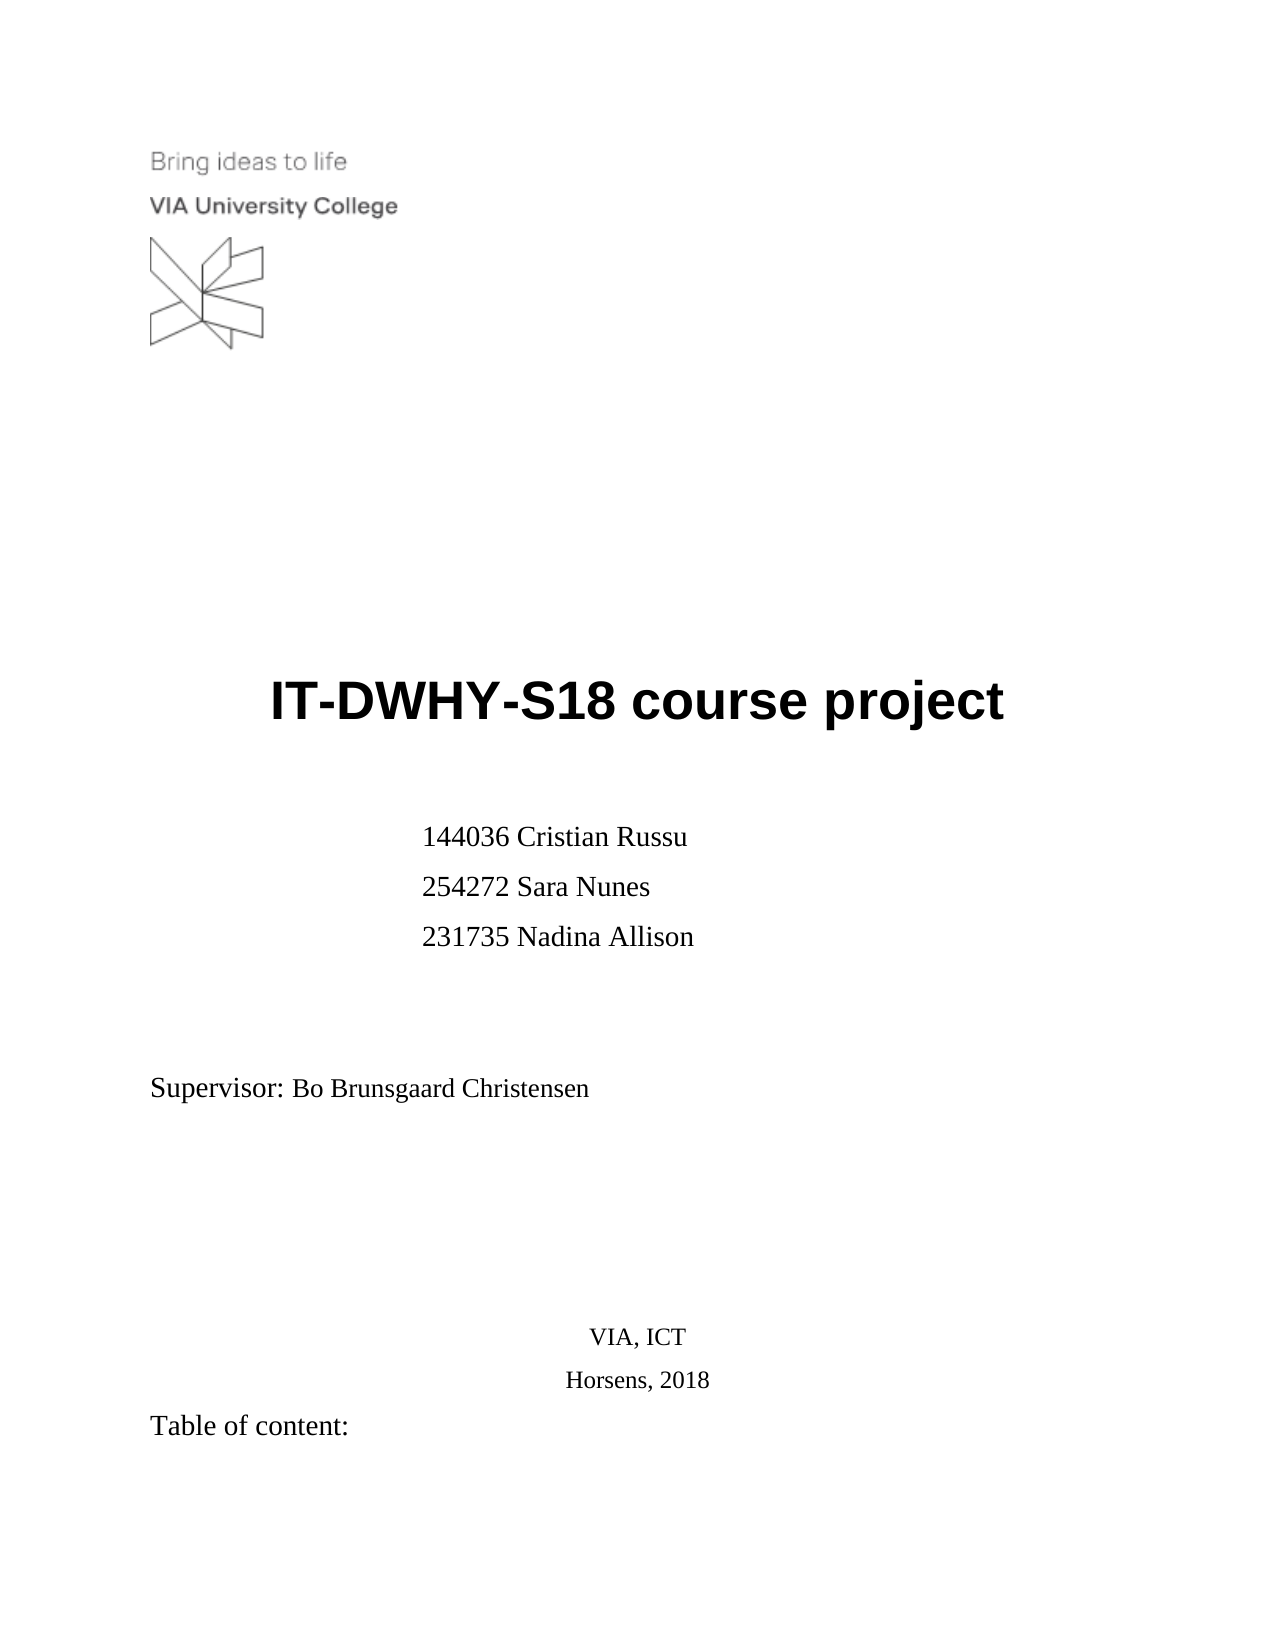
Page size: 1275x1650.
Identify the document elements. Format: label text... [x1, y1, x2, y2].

text 254272 Sara Nunes [150, 869, 1125, 903]
text VIA, ICT [150, 1322, 1125, 1351]
text Horsens, 2018 [150, 1365, 1125, 1394]
text Supervisor: Bo Brunsgaard Christensen [150, 1070, 1125, 1104]
picture [150, 237, 264, 351]
text Table of content: [150, 1408, 1125, 1442]
text 144036 Cristian Russu [150, 819, 1125, 852]
picture [150, 197, 399, 220]
title IT-DWHY-S18 course project [150, 669, 1125, 731]
text 231735 Nadina Allison [150, 919, 1125, 953]
picture [150, 150, 368, 185]
